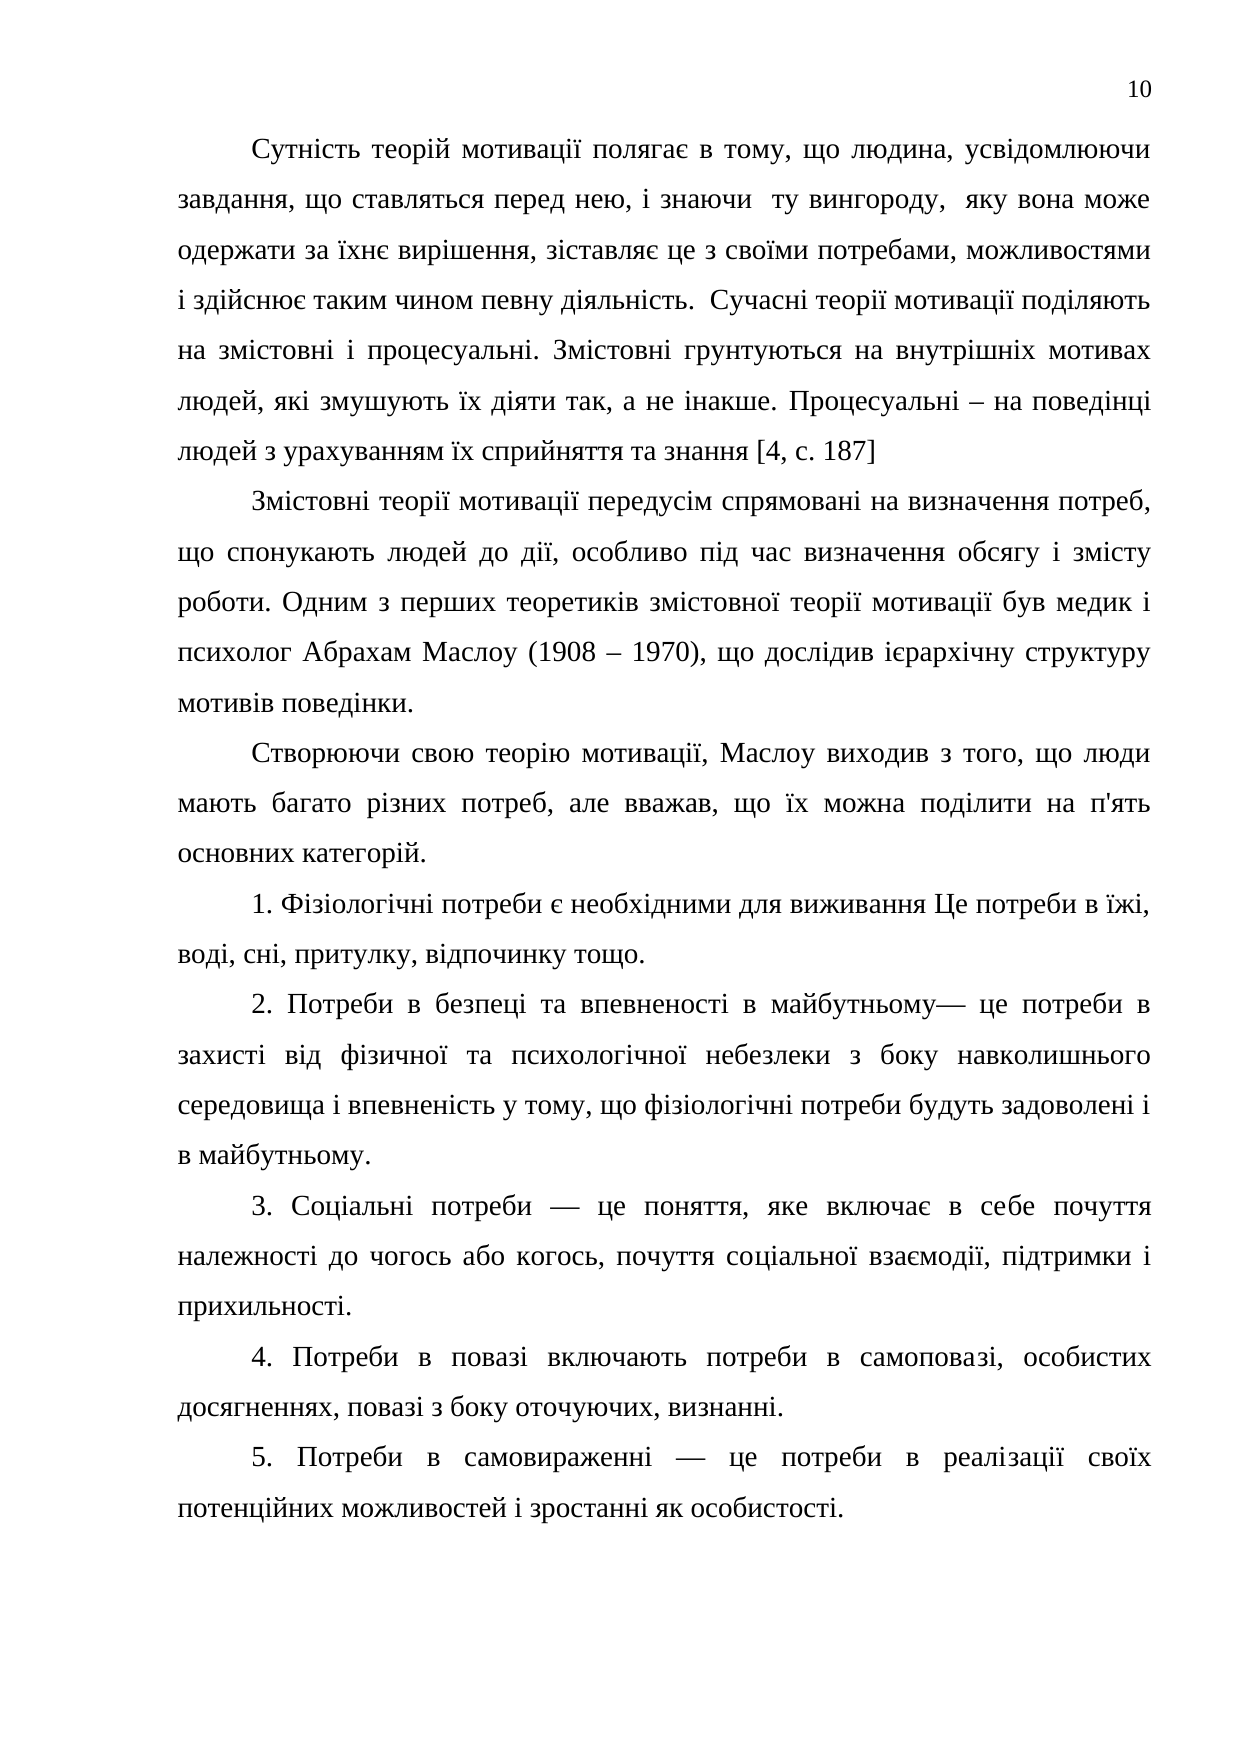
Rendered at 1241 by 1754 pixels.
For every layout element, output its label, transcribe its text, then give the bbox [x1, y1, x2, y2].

text Змістовні теорії мотивації передусім спрямовані на визначення потреб, що спонукають людей до дії, особливо під час визначення обсягу і змісту роботи. Одним з перших теоретиків змістовної теорії мотивації був медик і психолог Абрахам Маслоу (1908 – 1970), що дослідив ієрархічну структуру мотивів поведінки. [177, 483, 1152, 718]
text Створюючи свою теорію мотивації, Маслоу виходив з того, що люди мають багато різних потреб, але вважав, що їх можна поділити на п'ять основних категорій. [177, 735, 1152, 869]
text Сутність теорій мотивації полягає в тому, що людина, усвідомлюючи завдання, що ставляться перед нею, і знаючи ту вингороду, яку вона може одержати за їхнє вирішення, зіставляє це з своїми потребами, можливостями і здійснює таким чином певну діяльність. Сучасні теорії мотивації поділяють на змістовні і процесуальні. Змістовні грунтуються на внутрішніх мотивах людей, які змушують їх діяти так, а не інакше. Процесуальні – на поведінці людей з урахуванням їх сприйняття та знання [4, с. 187] [177, 131, 1152, 467]
text 5. Потреби в самовираженні — це потреби в реалізації своїх потенційних можливостей і зростанні як особистості. [177, 1439, 1152, 1523]
text 4. Потреби в повазі включають потреби в самоповазі, особистих досягненнях, повазі з боку оточуючих, визнанні. [177, 1339, 1152, 1423]
text 3. Соціальні потреби — це поняття, яке включає в себе почуття належності до чогось або когось, почуття соціальної взаємодії, підтримки і прихильності. [177, 1188, 1152, 1322]
text 1. Фізіологічні потреби є необхідними для виживання Це потреби в їжі, воді, сні, притулку, відпочинку тощо. [177, 886, 1152, 970]
text 2. Потреби в безпеці та впевненості в майбутньому— це потреби в захисті від фізичної та психологічної небезлеки з боку навколишнього середовища і впевненість у тому, що фізіологічні потреби будуть задоволені і в майбутньому. [177, 987, 1152, 1171]
